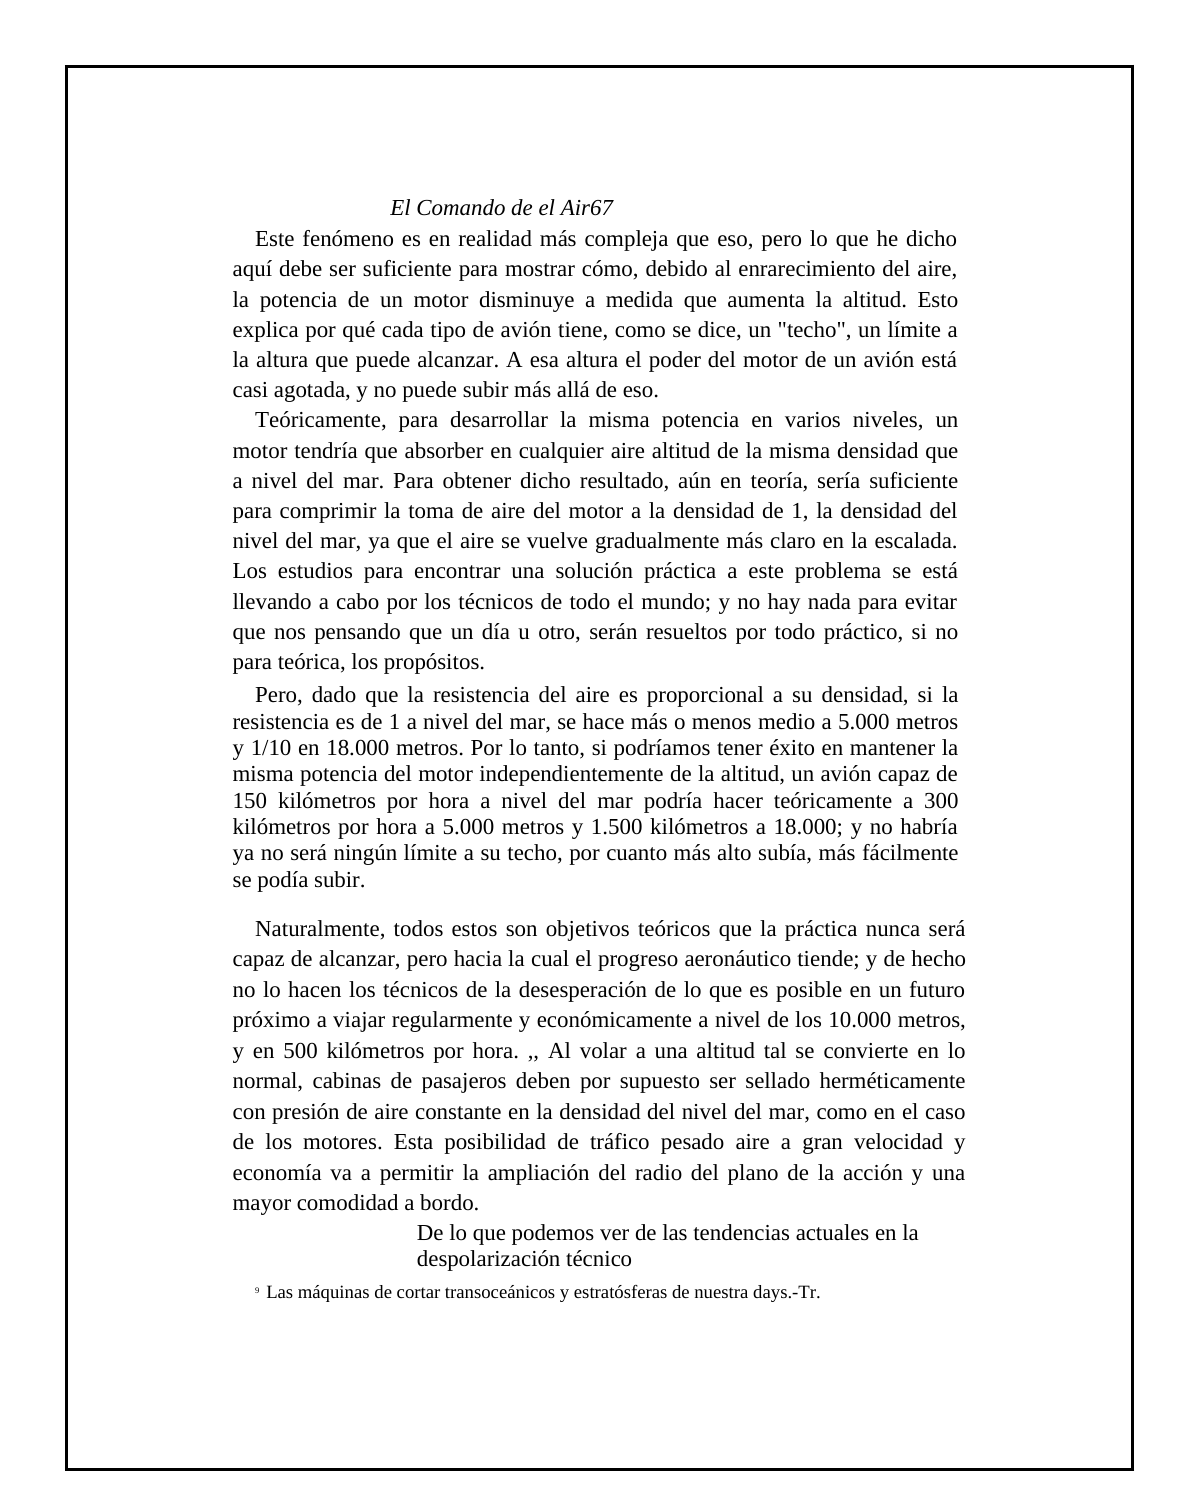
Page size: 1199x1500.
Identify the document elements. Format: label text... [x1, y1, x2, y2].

text Teóricamente, para desarrollar la misma potencia en varios niveles, un motor tendría que absorber en cualquier aire altitud de la misma densidad que a nivel del mar. Para obtener dicho resultado, aún en teoría, sería suficiente para comprimir la toma de aire del motor a la densidad de 1, la densidad del nivel del mar, ya que el aire se vuelve gradualmente más claro en la escalada. Los estudios para encontrar una solución práctica a este problema se está llevando a cabo por los técnicos de todo el mundo; y no hay nada para evitar que nos pensando que un día u otro, serán resueltos por todo práctico, si no para teórica, los propósitos. [232, 406, 959, 674]
list Las máquinas de cortar transoceánicos y estratósferas de nuestra days.-Tr. [255, 1281, 1030, 1303]
text El Comando de el Air67 [390, 194, 1030, 221]
text Naturalmente, todos estos son objetivos teóricos que la práctica nunca será capaz de alcanzar, pero hacia la cual el progreso aeronáutico tiende; y de hecho no lo hacen los técnicos de la desesperación de lo que es posible en un futuro próximo a viajar regularmente y económicamente a nivel de los 10.000 metros, y en 500 kilómetros por hora. ,, Al volar a una altitud tal se convierte en lo normal, cabinas de pasajeros deben por supuesto ser sellado herméticamente con presión de aire constante en la densidad del nivel del mar, como en el caso de los motores. Esta posibilidad de tráfico pesado aire a gran velocidad y economía va a permitir la ampliación del radio del plano de la acción y una mayor comodidad a bordo. [232, 914, 967, 1216]
text Pero, dado que la resistencia del aire es proporcional a su densidad, si la resistencia es de 1 a nivel del mar, se hace más o menos medio a 5.000 metros y 1/10 en 18.000 metros. Por lo tanto, si podríamos tener éxito en mantener la misma potencia del motor independientemente de la altitud, un avión capaz de 150 kilómetros por hora a nivel del mar podría hacer teóricamente a 300 kilómetros por hora a 5.000 metros y 1.500 kilómetros a 18.000; y no habría ya no será ningún límite a su techo, por cuanto más alto subía, más fácilmente se podía subir. [232, 681, 959, 892]
text Este fenómeno es en realidad más compleja que eso, pero lo que he dicho aquí debe ser suficiente para mostrar cómo, debido al enrarecimiento del aire, la potencia de un motor disminuye a medida que aumenta la altitud. Esto explica por qué cada tipo de avión tiene, como se dice, un "techo", un límite a la altura que puede alcanzar. A esa altura el poder del motor de un avión está casi agotada, y no puede subir más allá de eso. [232, 225, 959, 403]
text De lo que podemos ver de las tendencias actuales en la despolarización técnico [417, 1220, 1030, 1272]
